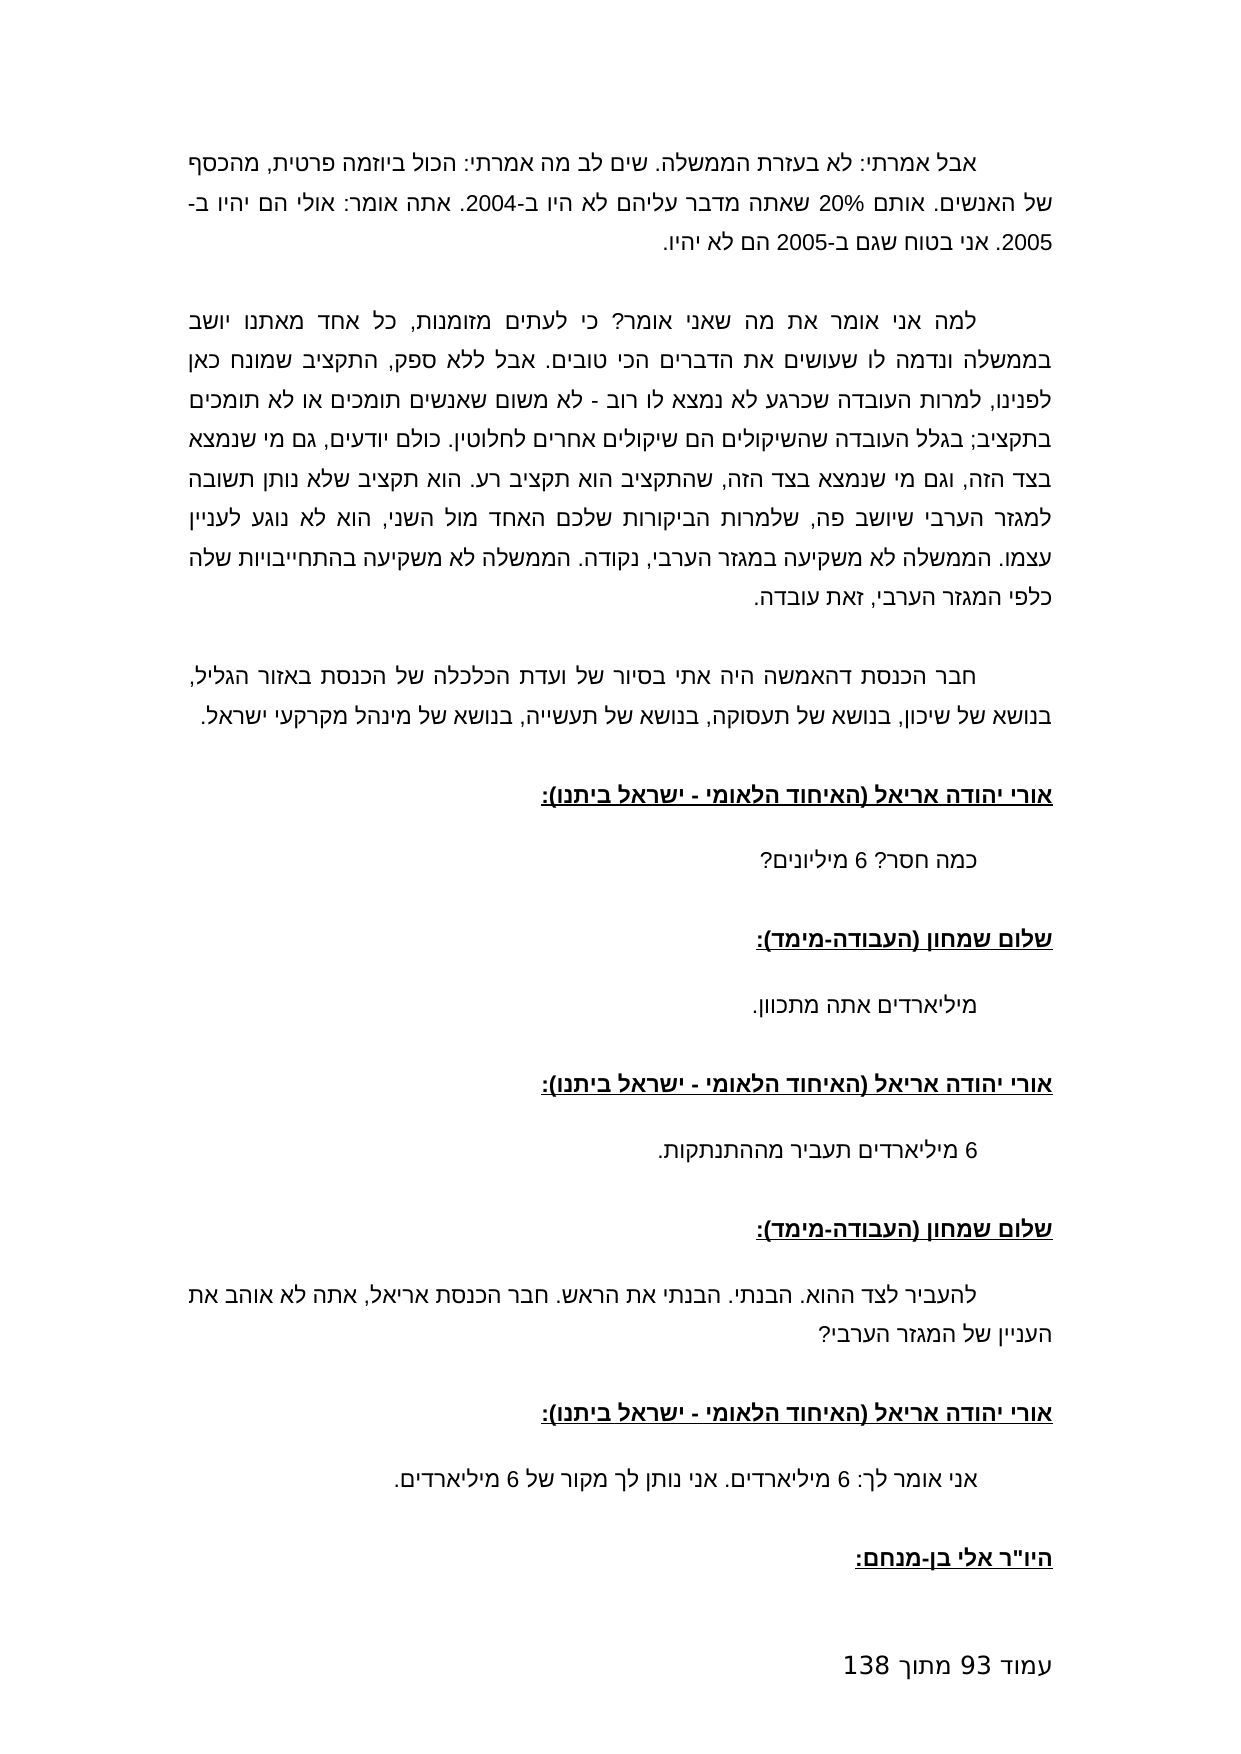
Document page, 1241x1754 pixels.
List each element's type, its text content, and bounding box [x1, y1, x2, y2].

text מיליארדים אתה מתכוון. [187, 992, 1053, 1019]
text שלום שמחון (העבודה-מימד): [187, 1216, 1053, 1242]
text כמה חסר? 6 מיליונים? [187, 847, 1053, 874]
text אורי יהודה אריאל (האיחוד הלאומי - ישראל ביתנו): [187, 1071, 1053, 1098]
text חבר הכנסת דהאמשה היה אתי בסיור של ועדת הכלכלה של הכנסת באזור הגליל, בנושא של שיכון, בנושא של תעסוקה, בנושא של תעשייה, בנושא של מינהל מקרקעי ישראל. [187, 663, 1053, 729]
text להעביר לצד ההוא. הבנתי. הבנתי את הראש. חבר הכנסת אריאל, אתה לא אוהב את העניין של המגזר הערבי? [187, 1282, 1053, 1348]
text אבל אמרתי: לא בעזרת הממשלה. שים לב מה אמרתי: הכול ביוזמה פרטית, מהכסף של האנשים. אותם 20% שאתה מדבר עליהם לא היו ב-2004. אתה אומר: אולי הם יהיו ב-2005. אני בטוח שגם ב-2005 הם לא יהיו. [187, 150, 1053, 255]
text למה אני אומר את מה שאני אומר? כי לעתים מזומנות, כל אחד מאתנו יושב בממשלה ונדמה לו שעושים את הדברים הכי טובים. אבל ללא ספק, התקציב שמונח כאן לפנינו, למרות העובדה שכרגע לא נמצא לו רוב - לא משום שאנשים תומכים או לא תומכים בתקציב; בגלל העובדה שהשיקולים הם שיקולים אחרים לחלוטין. כולם יודעים, גם מי שנמצא בצד הזה, וגם מי שנמצא בצד הזה, שהתקציב הוא תקציב רע. הוא תקציב שלא נותן תשובה למגזר הערבי שיושב פה, שלמרות הביקורות שלכם האחד מול השני, הוא לא נוגע לעניין עצמו. הממשלה לא משקיעה במגזר הערבי, נקודה. הממשלה לא משקיעה בהתחייבויות שלה כלפי המגזר הערבי, זאת עובדה. [187, 308, 1053, 611]
text 6 מיליארדים תעביר מההתנתקות. [187, 1137, 1053, 1163]
text שלום שמחון (העבודה-מימד): [187, 926, 1053, 953]
text אורי יהודה אריאל (האיחוד הלאומי - ישראל ביתנו): [187, 782, 1053, 808]
text אורי יהודה אריאל (האיחוד הלאומי - ישראל ביתנו): [187, 1400, 1053, 1427]
text היו"ר אלי בן-מנחם: [187, 1545, 1053, 1571]
text אני אומר לך: 6 מיליארדים. אני נותן לך מקור של 6 מיליארדים. [187, 1466, 1053, 1492]
